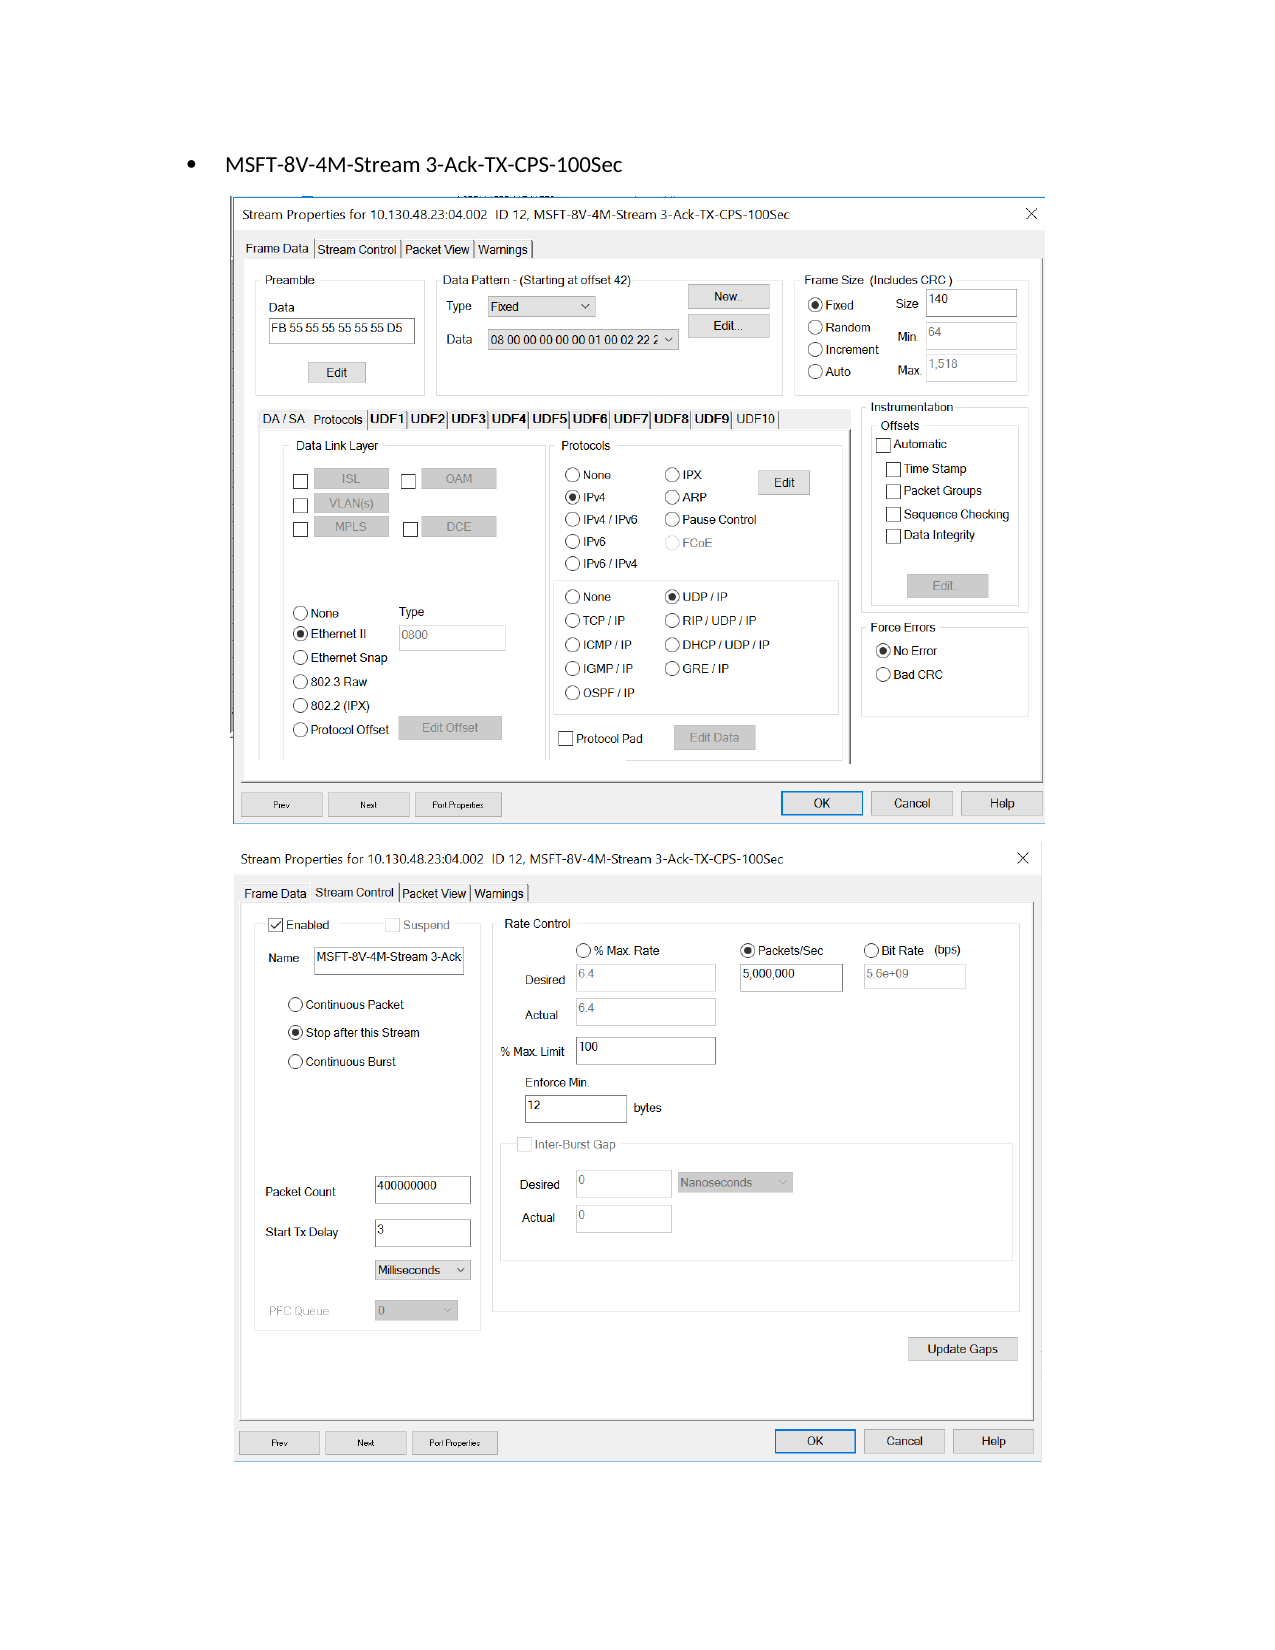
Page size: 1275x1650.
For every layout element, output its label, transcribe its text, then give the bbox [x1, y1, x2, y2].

list MSFT-8V-4M-Stream 3-Ack-TX-CPS-100Sec [187, 150, 1125, 178]
picture [230, 196, 1045, 824]
picture [233, 842, 1042, 1464]
